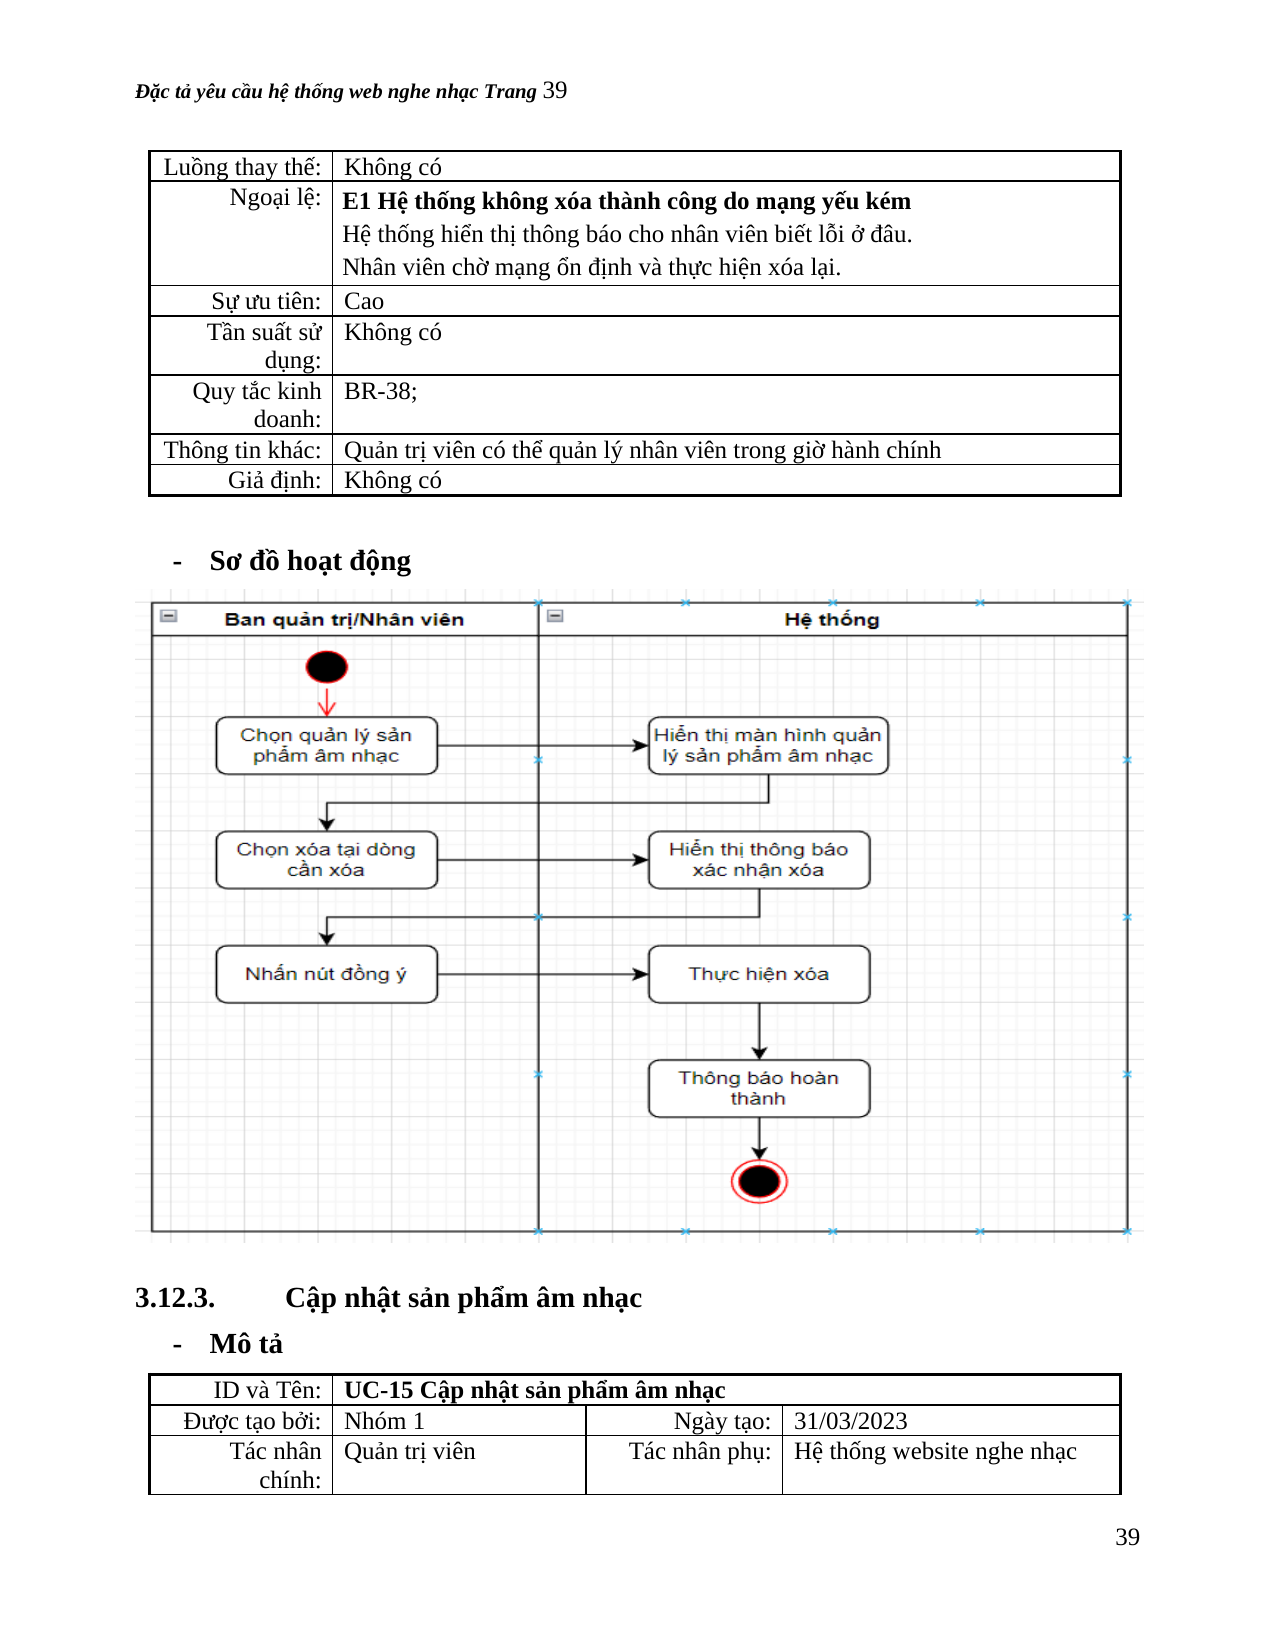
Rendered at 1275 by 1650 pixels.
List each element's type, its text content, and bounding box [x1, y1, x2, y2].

table_cell Không có [333, 317, 1119, 374]
table_cell Nhóm 1 [333, 1406, 585, 1434]
table_cell Quản trị viên [333, 1436, 585, 1494]
table_cell Giả định: [151, 465, 332, 494]
table_cell Được tạo bởi: [151, 1406, 332, 1434]
table_cell Không có [333, 152, 1119, 180]
table_cell E1 Hệ thống không xóa thành công do mạng yếu kém Hệ thống hiển thị thông báo cho nhân viên biết lỗi ở đâu. Nhân viên chờ mạng ổn định và thực hiện xóa lại. [333, 182, 1119, 285]
list Cập nhật sản phẩm âm nhạc [135, 1280, 1140, 1314]
table_cell Cao [333, 286, 1119, 315]
list Sơ đồ hoạt động [172, 543, 1140, 577]
table_cell Hệ thống website nghe nhạc [783, 1436, 1119, 1494]
table_header UC-15 Cập nhật sản phẩm âm nhạc [333, 1376, 1119, 1404]
table_cell Sự ưu tiên: [151, 286, 332, 315]
table_cell BR-38; [333, 376, 1119, 433]
table_cell 31/03/2023 [783, 1406, 1119, 1434]
table_cell Quản trị viên có thể quản lý nhân viên trong giờ hành chính [333, 435, 1119, 463]
table_cell Không có [333, 465, 1119, 494]
table_cell Thông tin khác: [151, 435, 332, 463]
table_cell Ngày tạo: [587, 1406, 782, 1434]
table_header ID và Tên: [151, 1376, 332, 1404]
table_cell Tác nhân chính: [151, 1436, 332, 1494]
table_cell Ngoại lệ: [151, 182, 332, 285]
table_cell Tần suất sử dụng: [151, 317, 332, 374]
table_cell Luồng thay thế: [151, 152, 332, 180]
table_cell Tác nhân phụ: [587, 1436, 782, 1494]
picture [135, 589, 1144, 1243]
table_cell Quy tắc kinh doanh: [151, 376, 332, 433]
list Mô tả [172, 1326, 1140, 1360]
